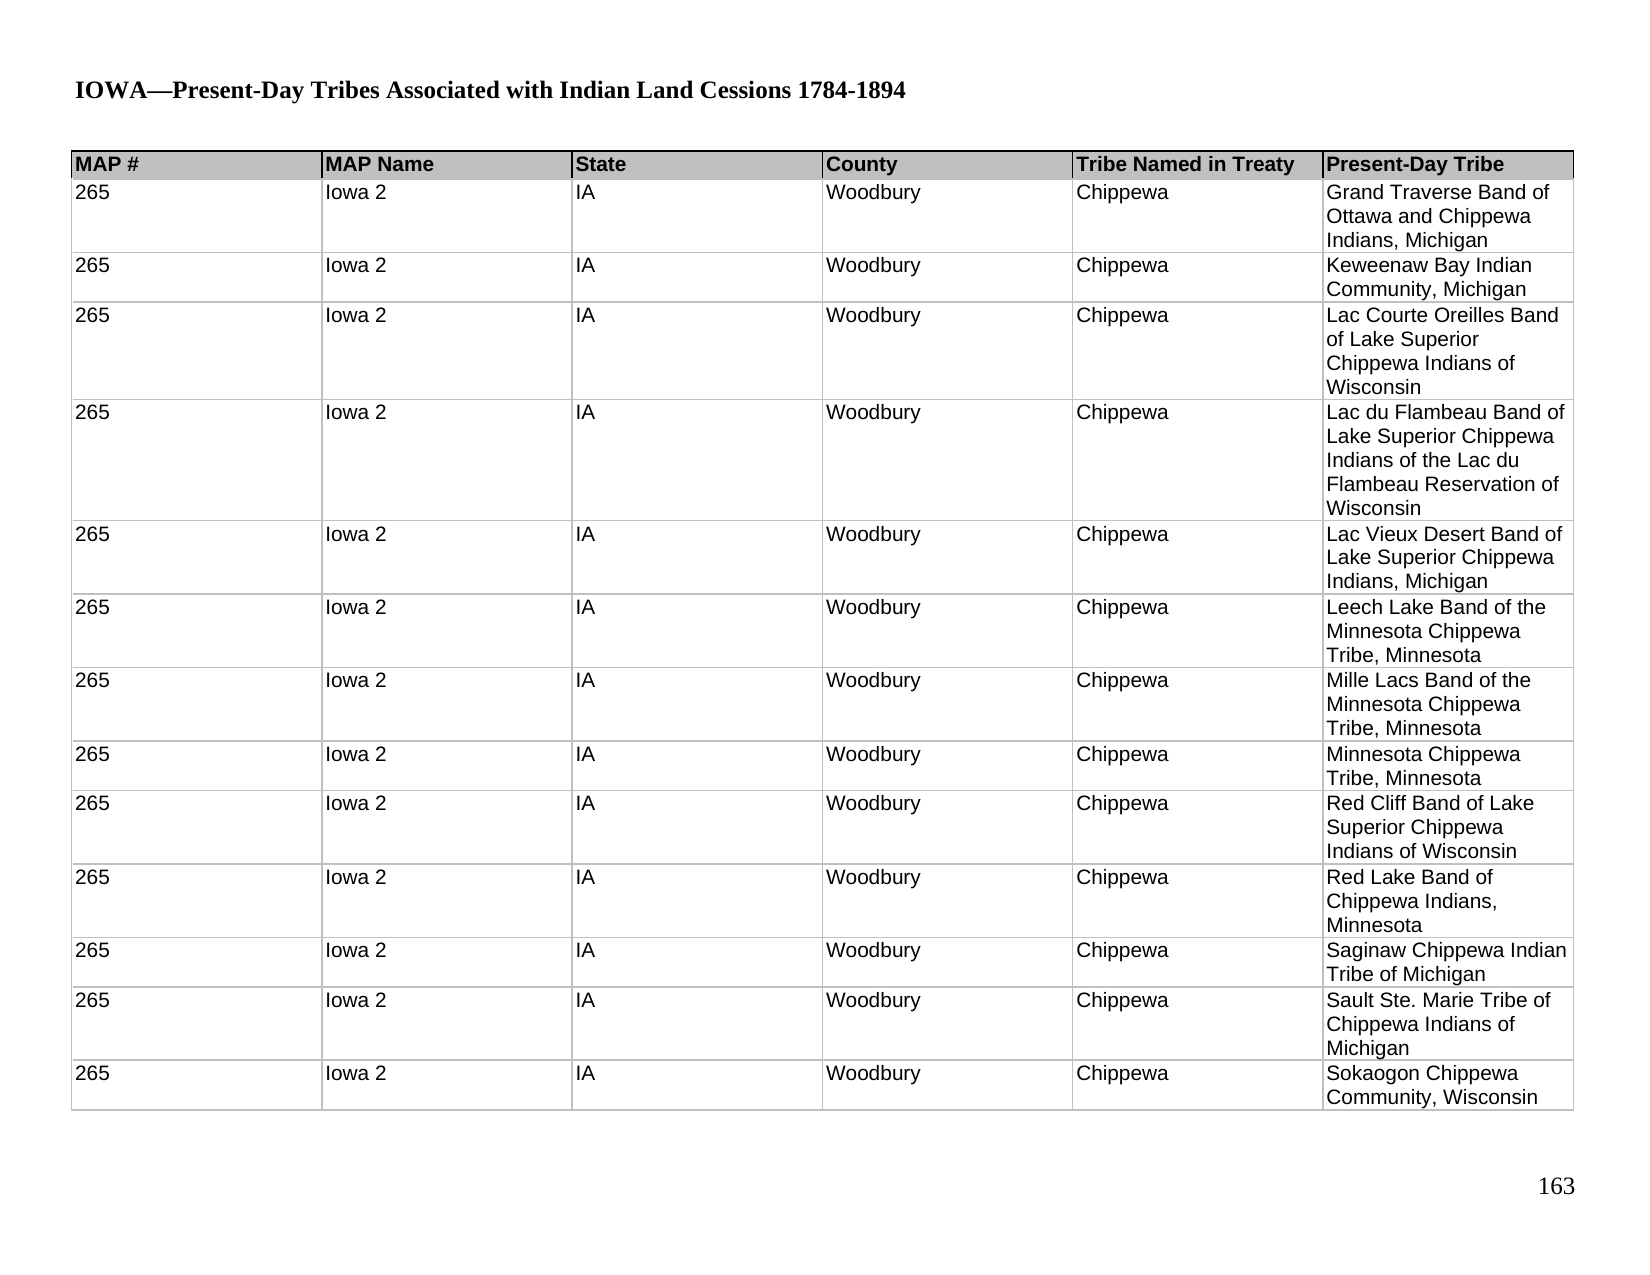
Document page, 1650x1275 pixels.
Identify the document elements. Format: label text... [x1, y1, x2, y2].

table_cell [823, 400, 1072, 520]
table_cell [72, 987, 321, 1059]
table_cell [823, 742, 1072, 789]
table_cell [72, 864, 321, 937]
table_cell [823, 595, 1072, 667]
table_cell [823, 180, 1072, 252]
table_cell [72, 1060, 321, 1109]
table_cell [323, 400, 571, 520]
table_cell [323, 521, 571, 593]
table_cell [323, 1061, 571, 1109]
table_header State [573, 152, 822, 178]
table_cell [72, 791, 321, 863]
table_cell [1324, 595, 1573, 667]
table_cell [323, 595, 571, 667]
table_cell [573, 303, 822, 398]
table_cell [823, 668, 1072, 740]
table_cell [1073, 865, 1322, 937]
table_header MAP Name [323, 152, 571, 178]
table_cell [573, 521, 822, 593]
table_header County [823, 152, 1072, 178]
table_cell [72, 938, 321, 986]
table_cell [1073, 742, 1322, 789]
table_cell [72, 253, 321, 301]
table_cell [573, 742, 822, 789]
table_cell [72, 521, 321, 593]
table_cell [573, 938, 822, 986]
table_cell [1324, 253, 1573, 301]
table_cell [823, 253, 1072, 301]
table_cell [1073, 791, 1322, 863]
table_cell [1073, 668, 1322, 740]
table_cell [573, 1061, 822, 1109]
table_header MAP # [72, 152, 321, 178]
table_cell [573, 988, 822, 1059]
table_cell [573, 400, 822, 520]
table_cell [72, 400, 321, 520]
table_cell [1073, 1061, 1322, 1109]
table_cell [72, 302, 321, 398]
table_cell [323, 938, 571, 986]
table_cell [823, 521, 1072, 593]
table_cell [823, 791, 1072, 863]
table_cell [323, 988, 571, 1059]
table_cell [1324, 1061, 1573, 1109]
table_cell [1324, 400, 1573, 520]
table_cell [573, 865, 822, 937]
table_header Present-Day Tribe [1324, 152, 1573, 178]
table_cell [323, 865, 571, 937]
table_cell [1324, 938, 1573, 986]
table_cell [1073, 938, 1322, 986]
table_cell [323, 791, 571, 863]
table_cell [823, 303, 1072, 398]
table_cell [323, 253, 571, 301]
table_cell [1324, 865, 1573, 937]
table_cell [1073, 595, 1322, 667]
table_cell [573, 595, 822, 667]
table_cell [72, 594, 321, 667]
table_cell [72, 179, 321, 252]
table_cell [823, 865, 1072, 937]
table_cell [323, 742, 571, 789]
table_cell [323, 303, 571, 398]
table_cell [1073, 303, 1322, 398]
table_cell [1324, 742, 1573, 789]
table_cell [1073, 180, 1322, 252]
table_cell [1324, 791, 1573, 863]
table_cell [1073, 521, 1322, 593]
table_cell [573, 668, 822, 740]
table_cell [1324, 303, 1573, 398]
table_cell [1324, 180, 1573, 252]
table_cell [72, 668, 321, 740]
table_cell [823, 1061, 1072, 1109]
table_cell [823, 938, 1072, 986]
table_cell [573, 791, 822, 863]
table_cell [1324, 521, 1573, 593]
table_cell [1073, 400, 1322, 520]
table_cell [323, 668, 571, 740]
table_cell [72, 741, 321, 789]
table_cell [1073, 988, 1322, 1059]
table_header Tribe Named in Treaty [1073, 152, 1322, 178]
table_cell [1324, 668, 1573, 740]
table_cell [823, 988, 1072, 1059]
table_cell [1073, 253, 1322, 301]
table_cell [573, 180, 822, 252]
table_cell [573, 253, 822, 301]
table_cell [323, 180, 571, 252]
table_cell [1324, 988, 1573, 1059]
